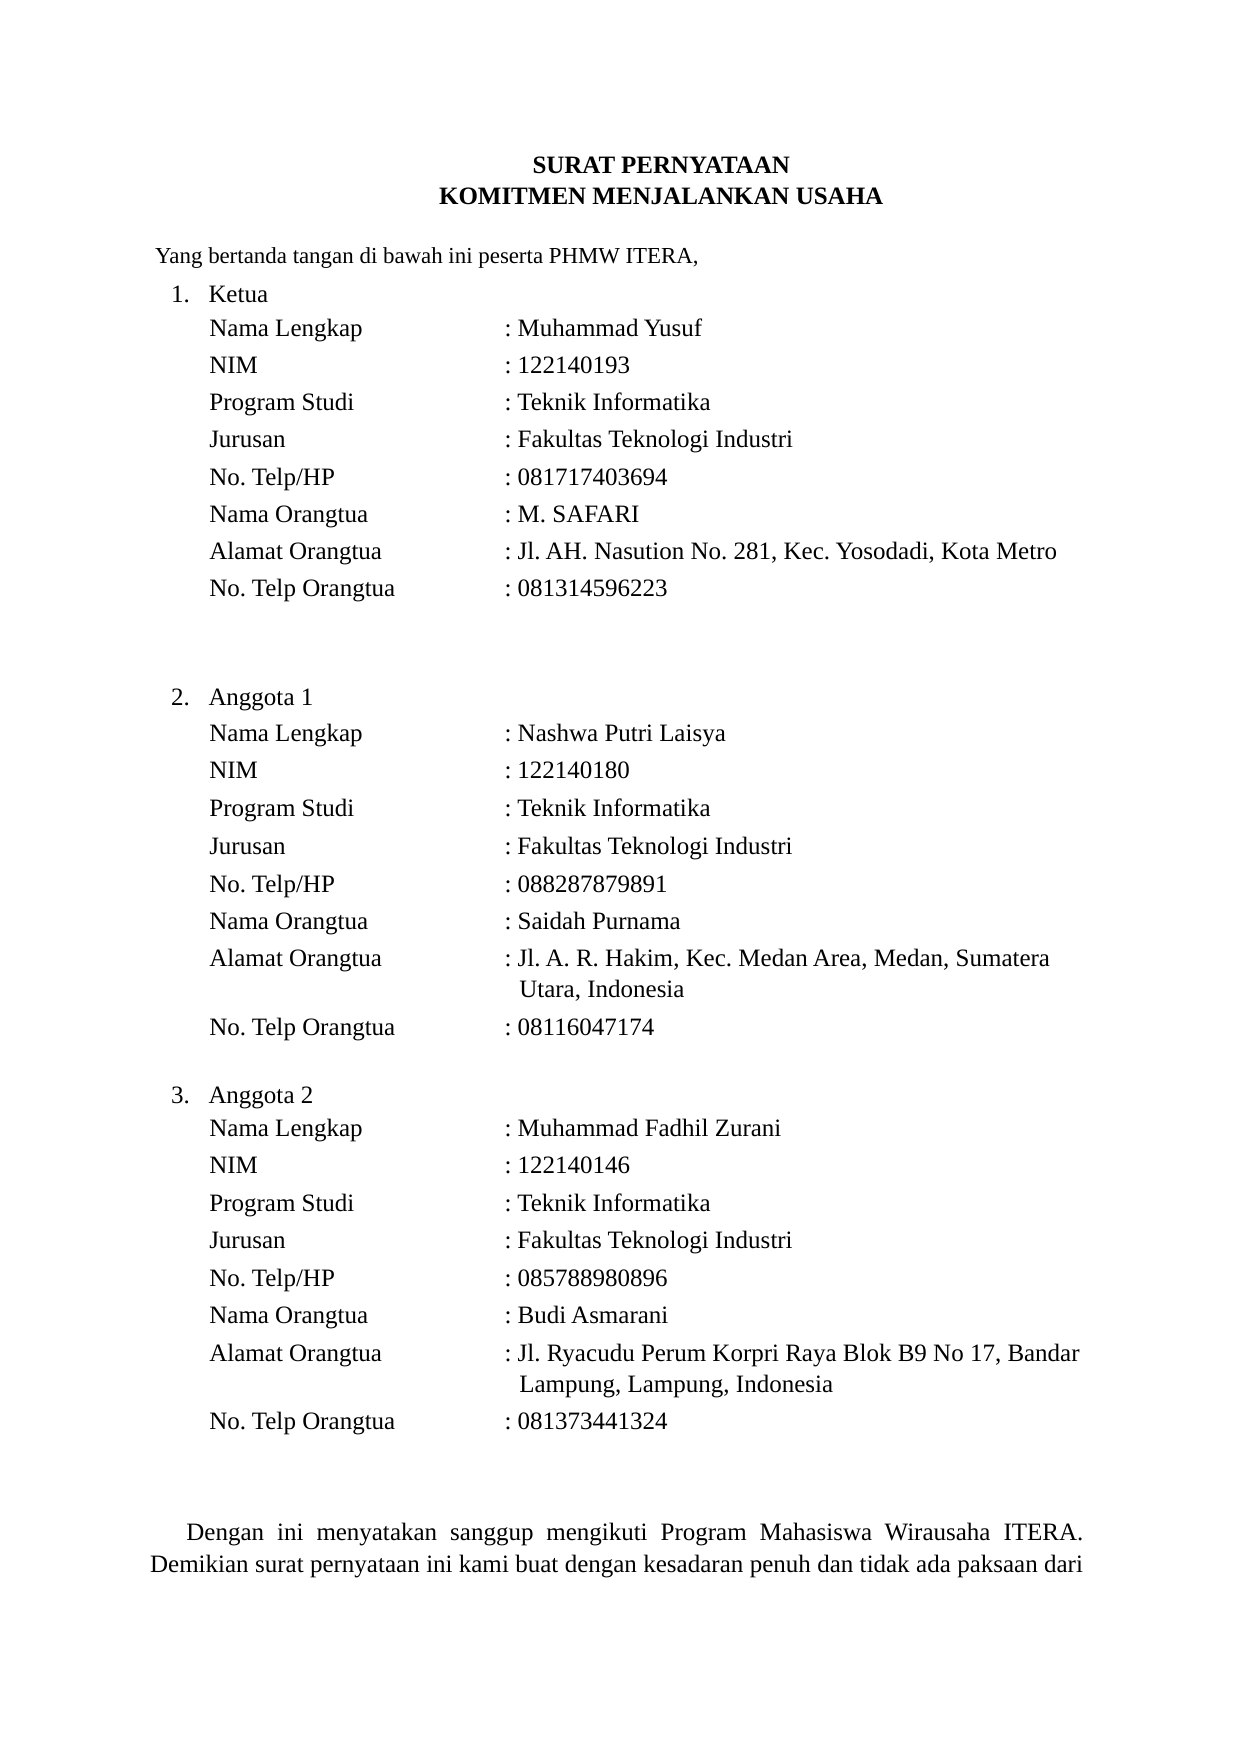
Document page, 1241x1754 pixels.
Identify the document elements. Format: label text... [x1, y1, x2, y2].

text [150, 1517, 1084, 1578]
text Program Studi : Teknik Informatika [150, 1188, 1090, 1217]
text Jurusan : Fakultas Teknologi Industri [150, 1225, 1090, 1254]
text Alamat Orangtua : Jl. AH. Nasution No. 281, Kec. Yosodadi, Kota Metro [150, 536, 1090, 565]
text No. Telp/HP : 081717403694 [150, 462, 1090, 490]
text NIM : 122140180 [150, 755, 1090, 784]
text Nama Lengkap : Muhammad Fadhil Zurani [150, 1113, 1090, 1142]
text No. Telp Orangtua : 081314596223 [150, 573, 1090, 602]
text SURAT PERNYATAAN KOMITMEN MENJALANKAN USAHA [232, 150, 1090, 210]
list Anggota 2 [171, 1080, 1090, 1109]
text No. Telp/HP : 085788980896 [150, 1263, 1090, 1292]
text Program Studi : Teknik Informatika [150, 793, 1090, 822]
text Jurusan : Fakultas Teknologi Industri [150, 831, 1090, 859]
list Ketua [171, 279, 1090, 308]
text No. Telp/HP : 088287879891 [150, 869, 1090, 898]
text Alamat Orangtua : Jl. Ryacudu Perum Korpri Raya Blok B9 No 17, Bandar Lampung, Lampung, Indonesia [170, 1338, 1090, 1398]
text Nama Lengkap : Nashwa Putri Laisya [150, 718, 1090, 747]
text NIM : 122140193 [150, 350, 1090, 379]
text Nama Orangtua : Saidah Purnama [150, 906, 1090, 935]
text Nama Orangtua : M. SAFARI [150, 499, 1090, 528]
text Alamat Orangtua : Jl. A. R. Hakim, Kec. Medan Area, Medan, Sumatera Utara, Indonesia [164, 943, 1090, 1003]
text No. Telp Orangtua : 08116047174 [150, 1012, 1090, 1041]
text Program Studi : Teknik Informatika [150, 387, 1090, 416]
text Yang bertanda tangan di bawah ini peserta PHMW ITERA, [155, 242, 1090, 269]
text Nama Lengkap : Muhammad Yusuf [150, 313, 1090, 342]
text Jurusan : Fakultas Teknologi Industri [150, 424, 1090, 453]
list Anggota 1 [171, 674, 1090, 713]
text NIM : 122140146 [150, 1151, 1090, 1179]
text No. Telp Orangtua : 081373441324 [150, 1406, 1090, 1435]
text Nama Orangtua : Budi Asmarani [150, 1301, 1090, 1329]
